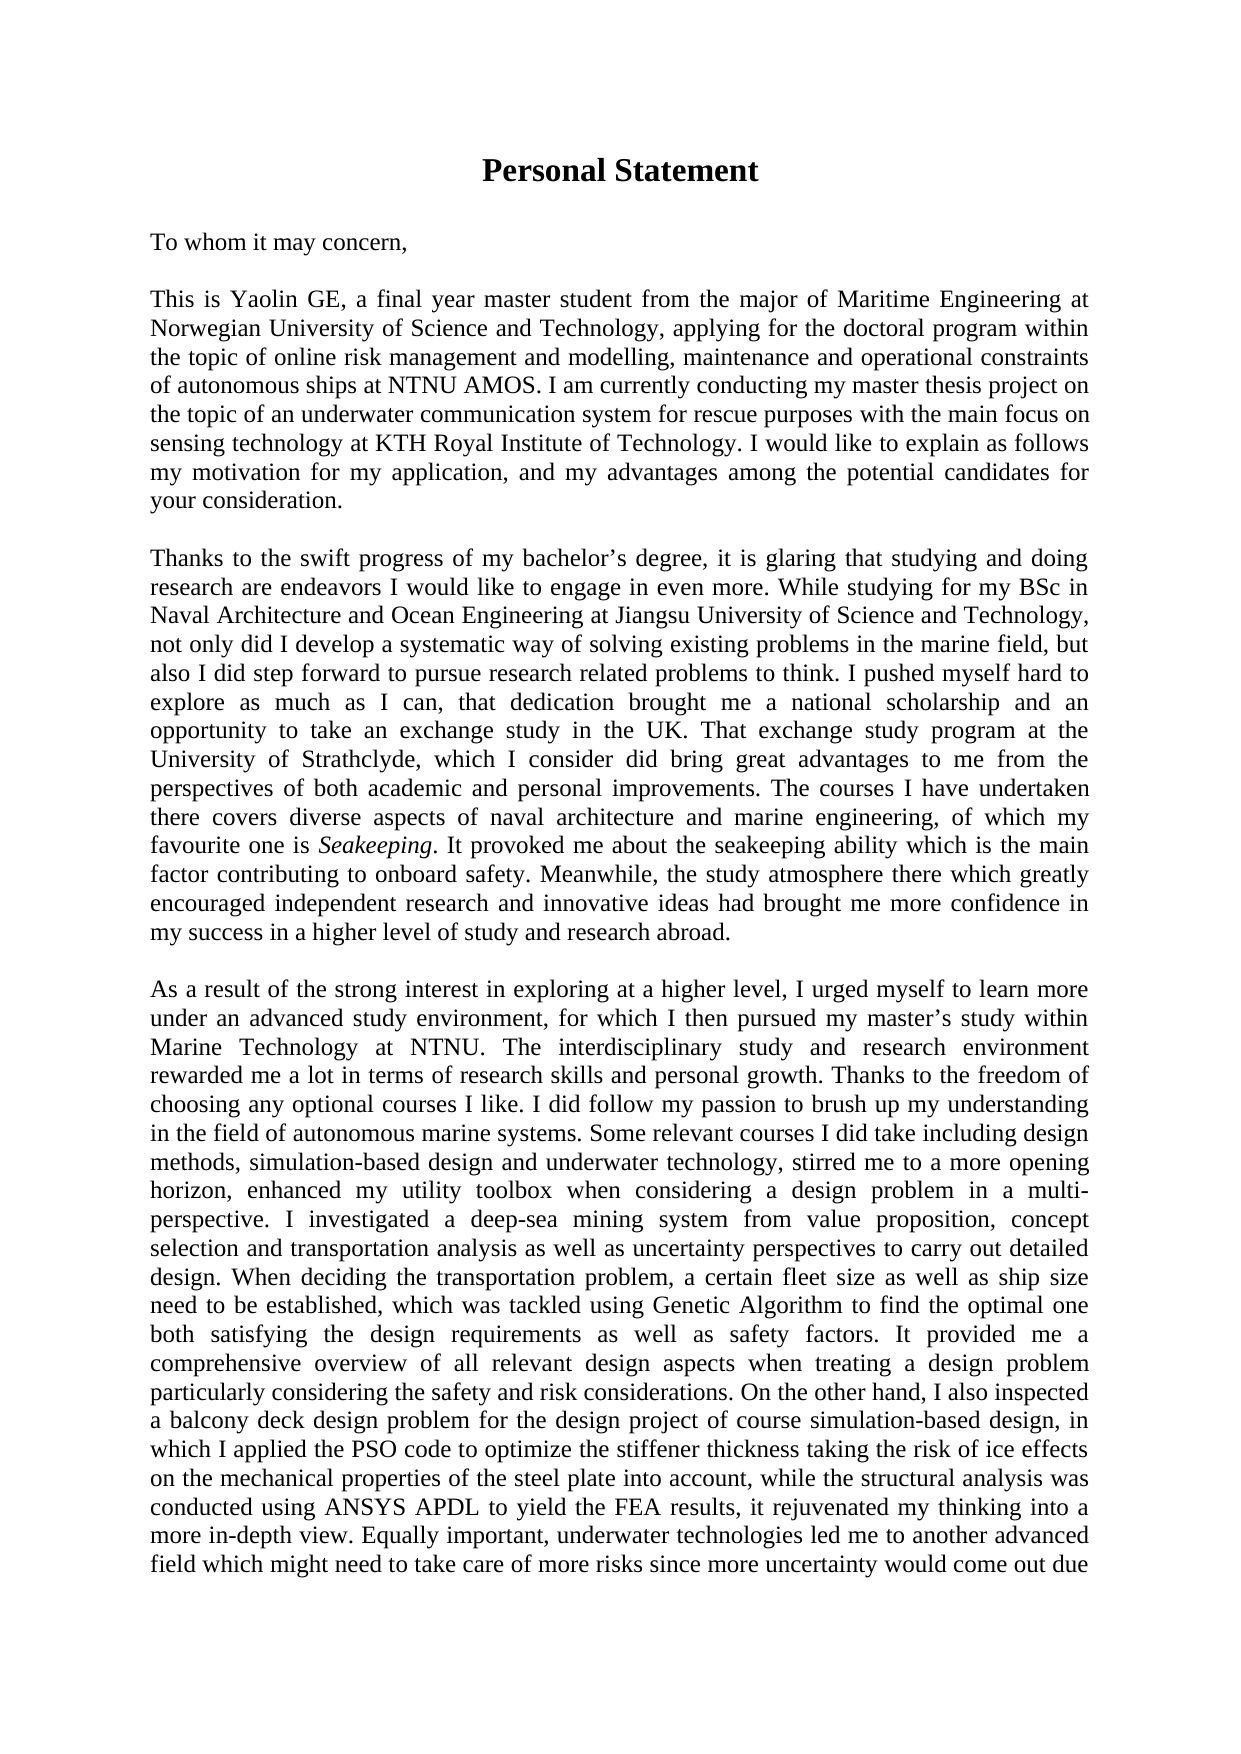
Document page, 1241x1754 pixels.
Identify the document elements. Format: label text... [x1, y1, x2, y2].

text Thanks to the swift progress of my bachelor’s degree, it is glaring that studying and doing research are endeavors I would like to engage in even more. While studying for my BSc in Naval Architecture and Ocean Engineering at Jiangsu University of Science and Technology, not only did I develop a systematic way of solving existing problems in the marine field, but also I did step forward to pursue research related problems to think. I pushed myself hard to explore as much as I can, that dedication brought me a national scholarship and an opportunity to take an exchange study in the UK. That exchange study program at the University of Strathclyde, which I consider did bring great advantages to me from the perspectives of both academic and personal improvements. The courses I have undertaken there covers diverse aspects of naval architecture and marine engineering, of which my favourite one is Seakeeping. It provoked me about the seakeeping ability which is the main factor contributing to onboard safety. Meanwhile, the study atmosphere there which greatly encouraged independent research and innovative ideas had brought me more confidence in my success in a higher level of study and research abroad. [150, 543, 1090, 945]
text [150, 974, 1090, 1578]
text This is Yaolin GE, a final year master student from the major of Maritime Engineering at Norwegian University of Science and Technology, applying for the doctoral program within the topic of online risk management and modelling, maintenance and operational constraints of autonomous ships at NTNU AMOS. I am currently conducting my master thesis project on the topic of an underwater communication system for rescue purposes with the main focus on sensing technology at KTH Royal Institute of Technology. I would like to explain as follows my motivation for my application, and my advantages among the potential candidates for your consideration. [150, 284, 1090, 514]
text Personal Statement [150, 150, 1090, 188]
text To whom it may concern, [150, 227, 1090, 255]
